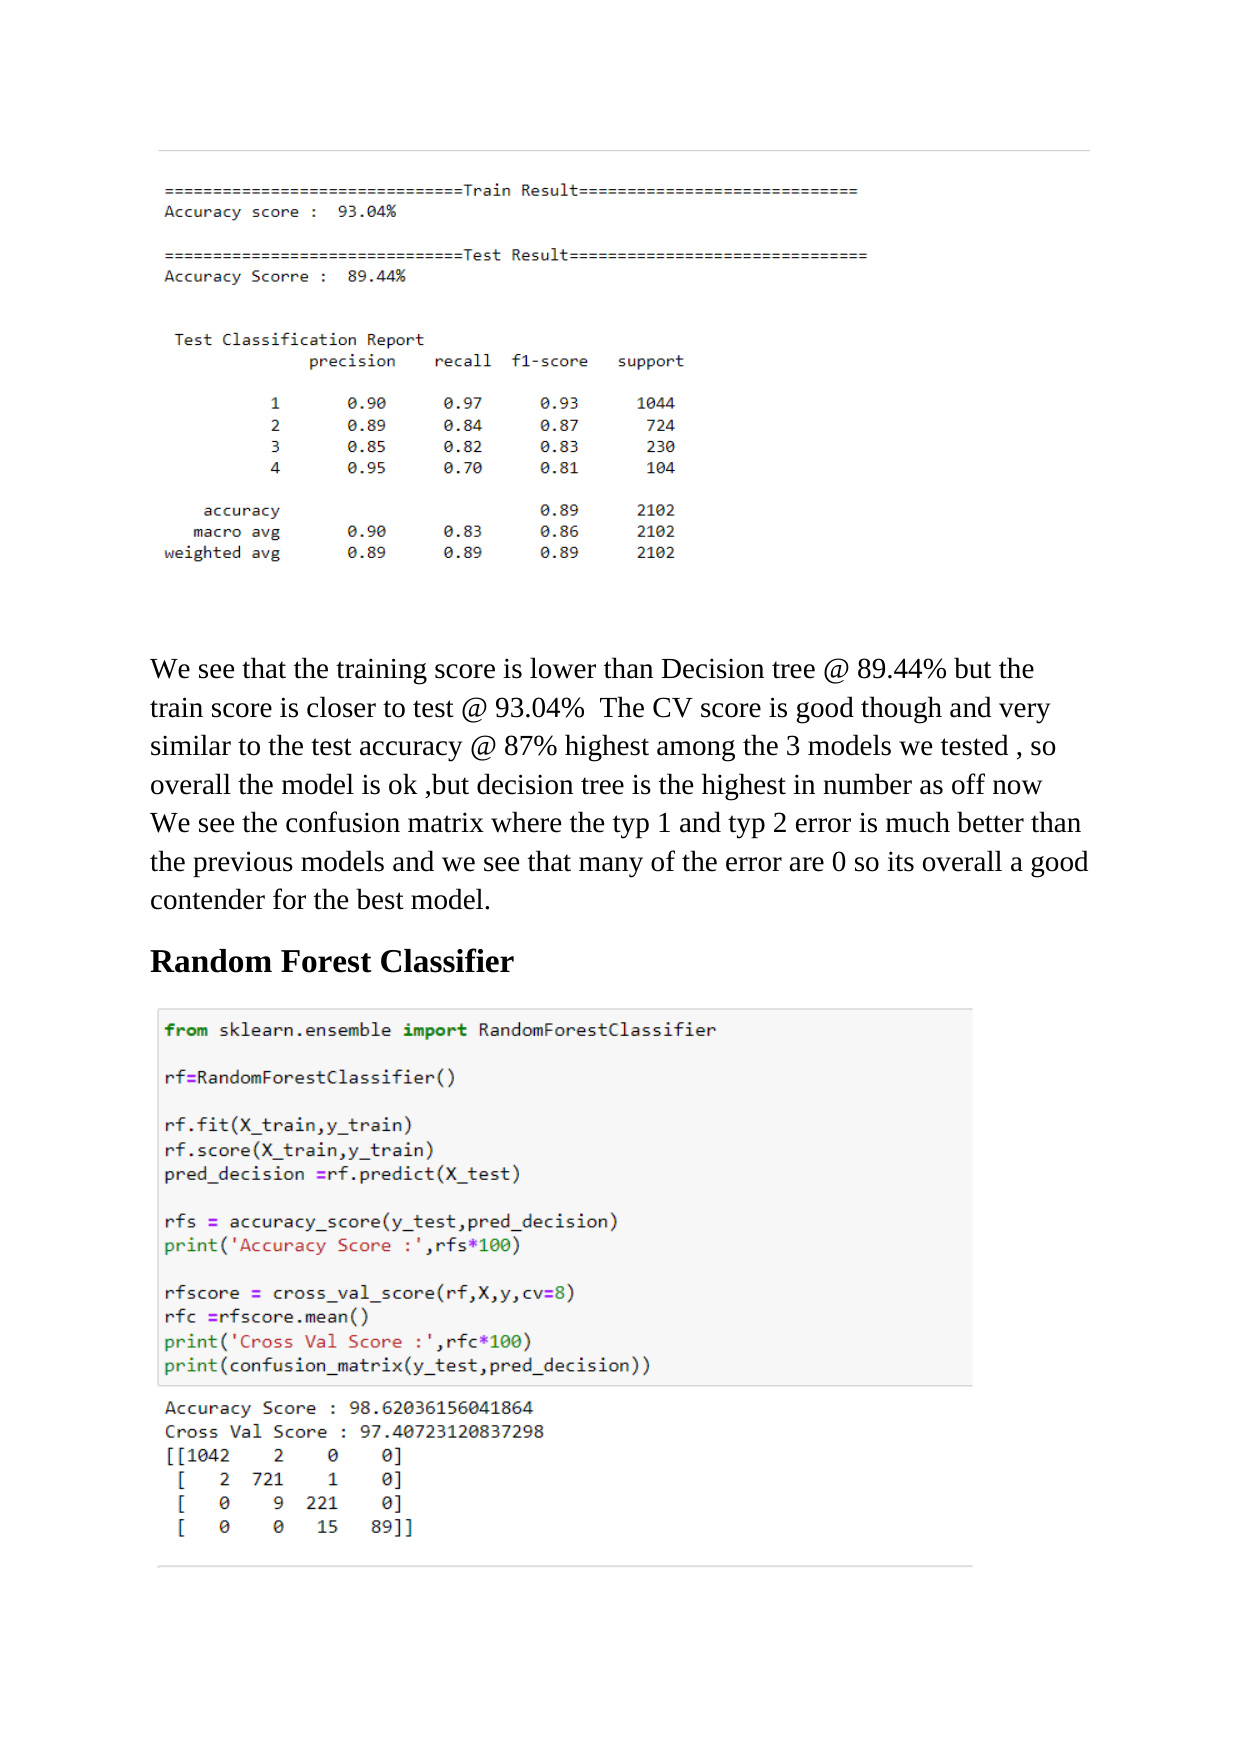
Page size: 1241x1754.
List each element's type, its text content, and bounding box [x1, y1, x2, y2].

picture [150, 1006, 973, 1568]
text We see that the training score is lower than Decision tree @ 89.44% but the train score is closer to test @ 93.04% The CV score is good though and very similar to the test accuracy @ 87% highest among the 3 models we tested , so overall the model is ok ,but decision tree is the highest in number as off now We see the confusion matrix where the typ 1 and typ 2 error is much better than the previous models and we see that many of the error are 0 so its overall a good contender for the best model. [150, 651, 1090, 916]
text Random Forest Classifier [150, 942, 1090, 980]
picture [150, 150, 1091, 626]
